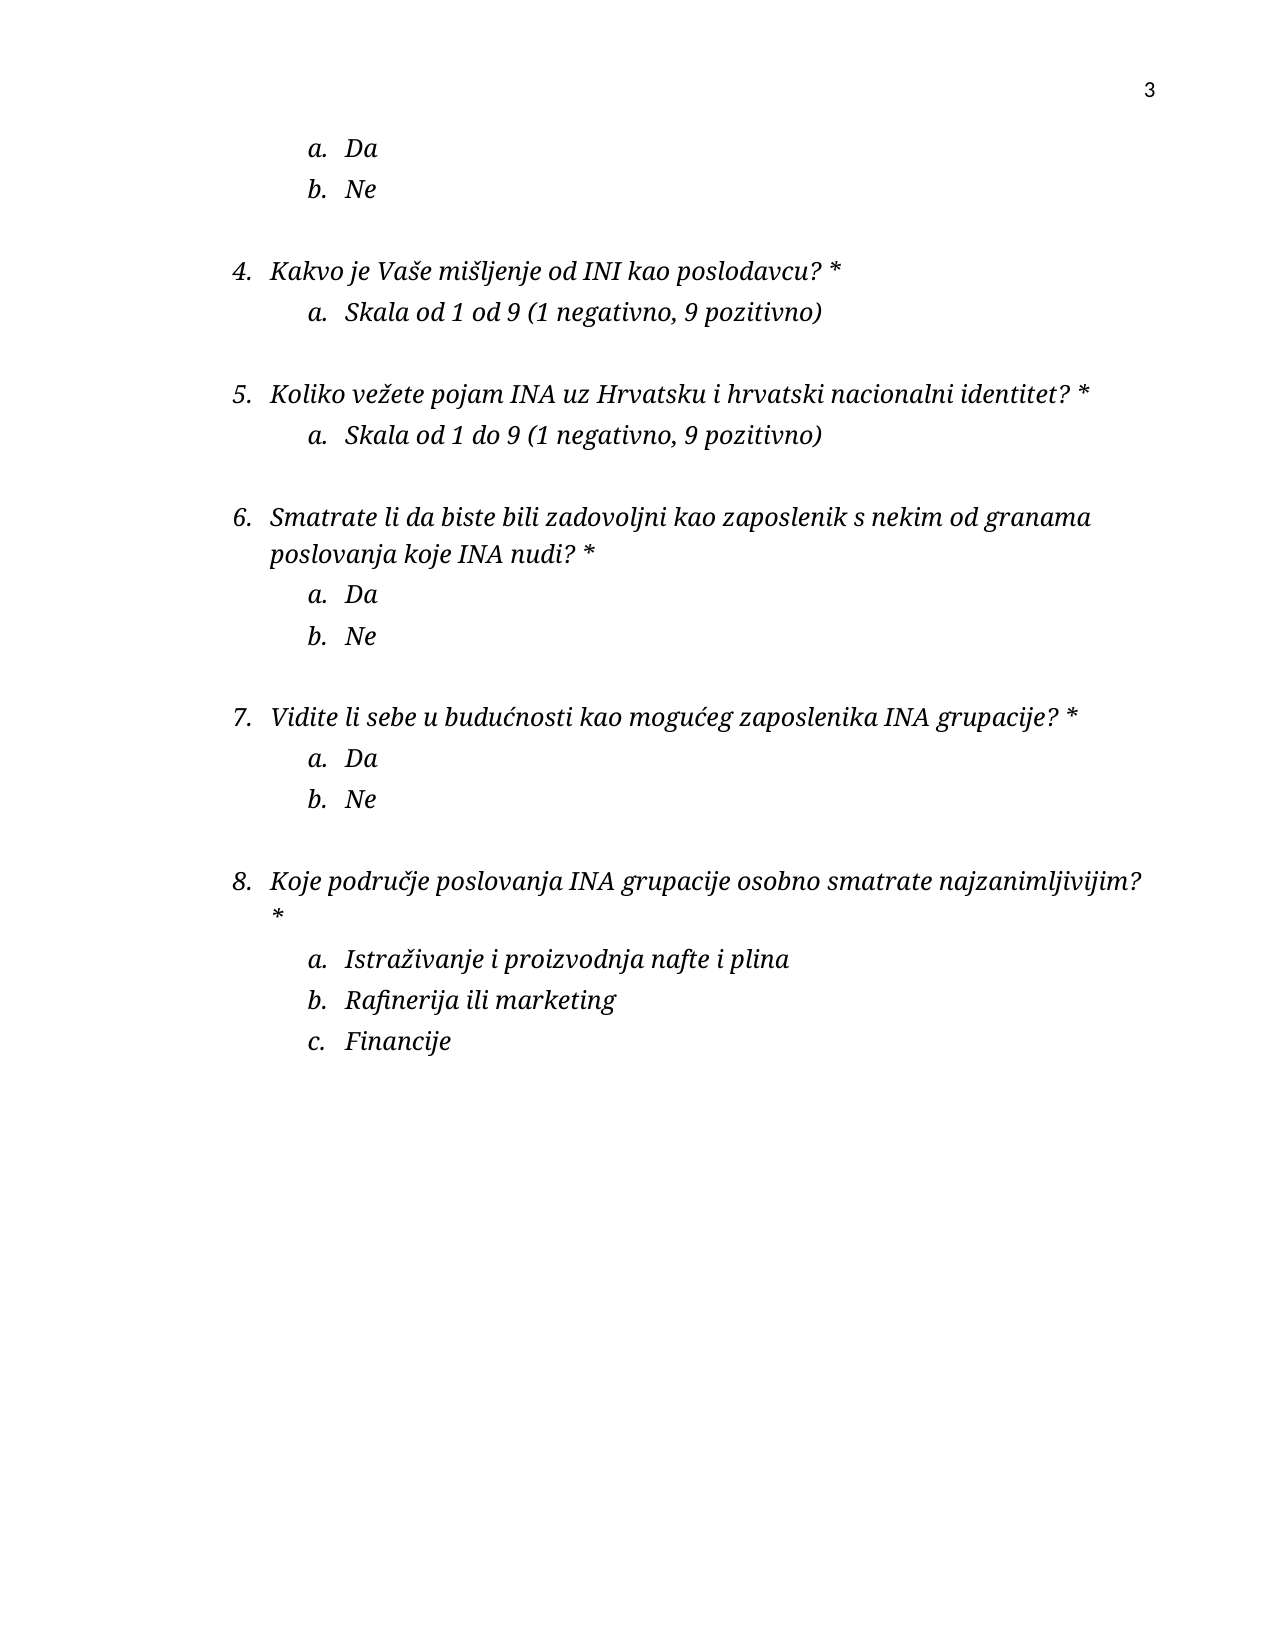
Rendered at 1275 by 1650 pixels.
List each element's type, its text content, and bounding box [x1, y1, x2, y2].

list Smatrate li da biste bili zadovoljni kao zaposlenik s nekim od granama poslovanja koje INA nudi? * [232, 499, 1155, 570]
list Ne [307, 782, 1155, 816]
list Financije [307, 1023, 1155, 1057]
list Vidite li sebe u budućnosti kao mogućeg zaposlenika INA grupacije? * [232, 700, 1155, 734]
list Skala od 1 do 9 (1 negativno, 9 pozitivno) [307, 418, 1155, 452]
list Kakvo je Vaše mišljenje od INI kao poslodavcu? * [232, 254, 1155, 288]
list Ne [307, 618, 1155, 652]
list Koliko vežete pojam INA uz Hrvatsku i hrvatski nacionalni identitet? * [232, 377, 1155, 411]
list Skala od 1 od 9 (1 negativno, 9 pozitivno) [307, 295, 1155, 329]
list Koje područje poslovanja INA grupacije osobno smatrate najzanimljivijim? * [232, 864, 1155, 934]
list Istraživanje i proizvodnja nafte i plina [307, 941, 1155, 976]
list Rafinerija ili marketing [307, 982, 1155, 1016]
list Da [307, 577, 1155, 611]
list Ne [307, 172, 1155, 206]
list Da [307, 741, 1155, 775]
list Da [307, 131, 1155, 165]
